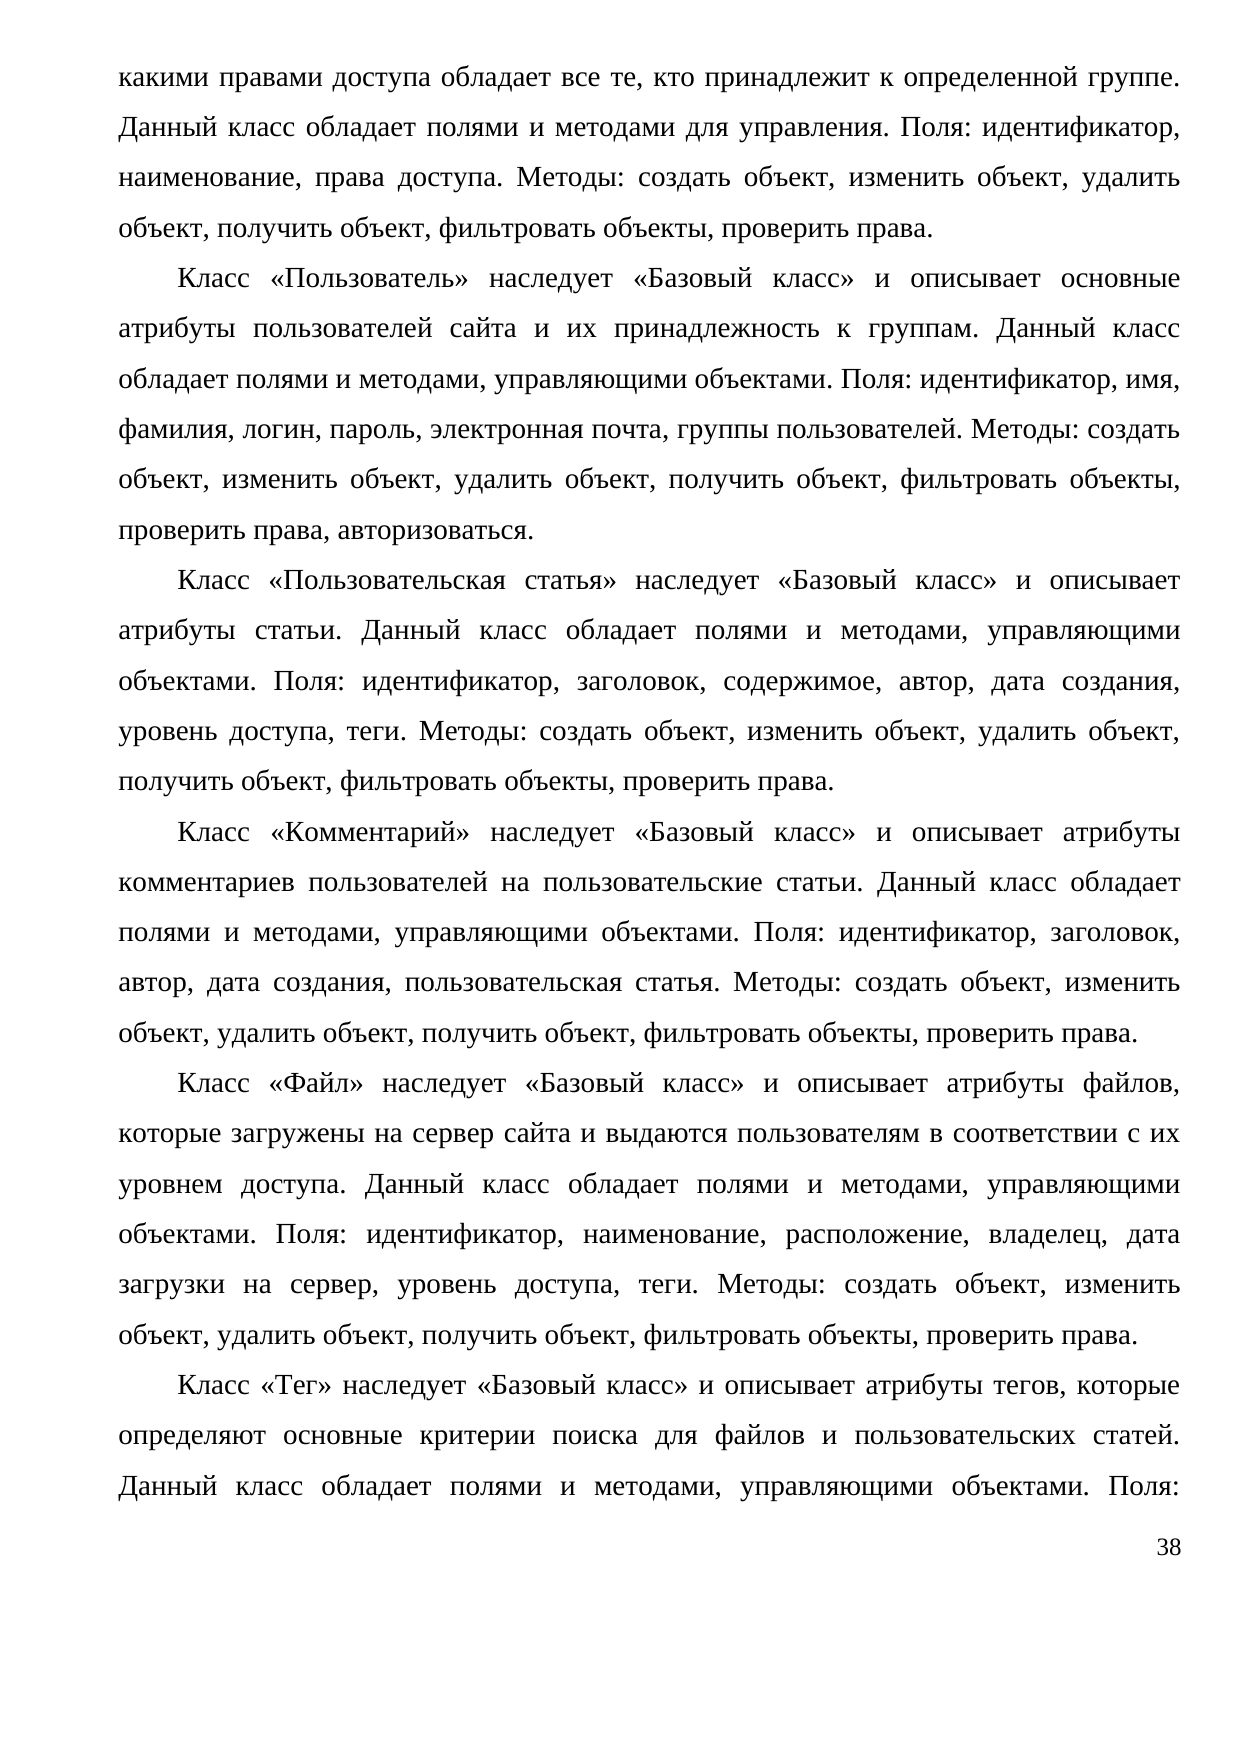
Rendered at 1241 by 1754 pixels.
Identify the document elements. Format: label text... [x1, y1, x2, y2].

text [118, 59, 1181, 243]
text Класс «Пользовательская статья» наследует «Базовый класс» и описывает атрибуты статьи. Данный класс обладает полями и методами, управляющими объектами. Поля: идентификатор, заголовок, содержимое, автор, дата создания, уровень доступа, теги. Методы: создать объект, изменить объект, удалить объект, получить объект, фильтровать объекты, проверить права. [118, 562, 1181, 797]
text Класс «Файл» наследует «Базовый класс» и описывает атрибуты файлов, которые загружены на сервер сайта и выдаются пользователям в соответствии с их уровнем доступа. Данный класс обладает полями и методами, управляющими объектами. Поля: идентификатор, наименование, расположение, владелец, дата загрузки на сервер, уровень доступа, теги. Методы: создать объект, изменить объект, удалить объект, получить объект, фильтровать объекты, проверить права. [118, 1065, 1181, 1350]
text Класс «Пользователь» наследует «Базовый класс» и описывает основные атрибуты пользователей сайта и их принадлежность к группам. Данный класс обладает полями и методами, управляющими объектами. Поля: идентификатор, имя, фамилия, логин, пароль, электронная почта, группы пользователей. Методы: создать объект, изменить объект, удалить объект, получить объект, фильтровать объекты, проверить права, авторизоваться. [118, 260, 1181, 545]
text Класс «Комментарий» наследует «Базовый класс» и описывает атрибуты комментариев пользователей на пользовательские статьи. Данный класс обладает полями и методами, управляющими объектами. Поля: идентификатор, заголовок, автор, дата создания, пользовательская статья. Методы: создать объект, изменить объект, удалить объект, получить объект, фильтровать объекты, проверить права. [118, 814, 1181, 1048]
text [118, 1367, 1181, 1501]
